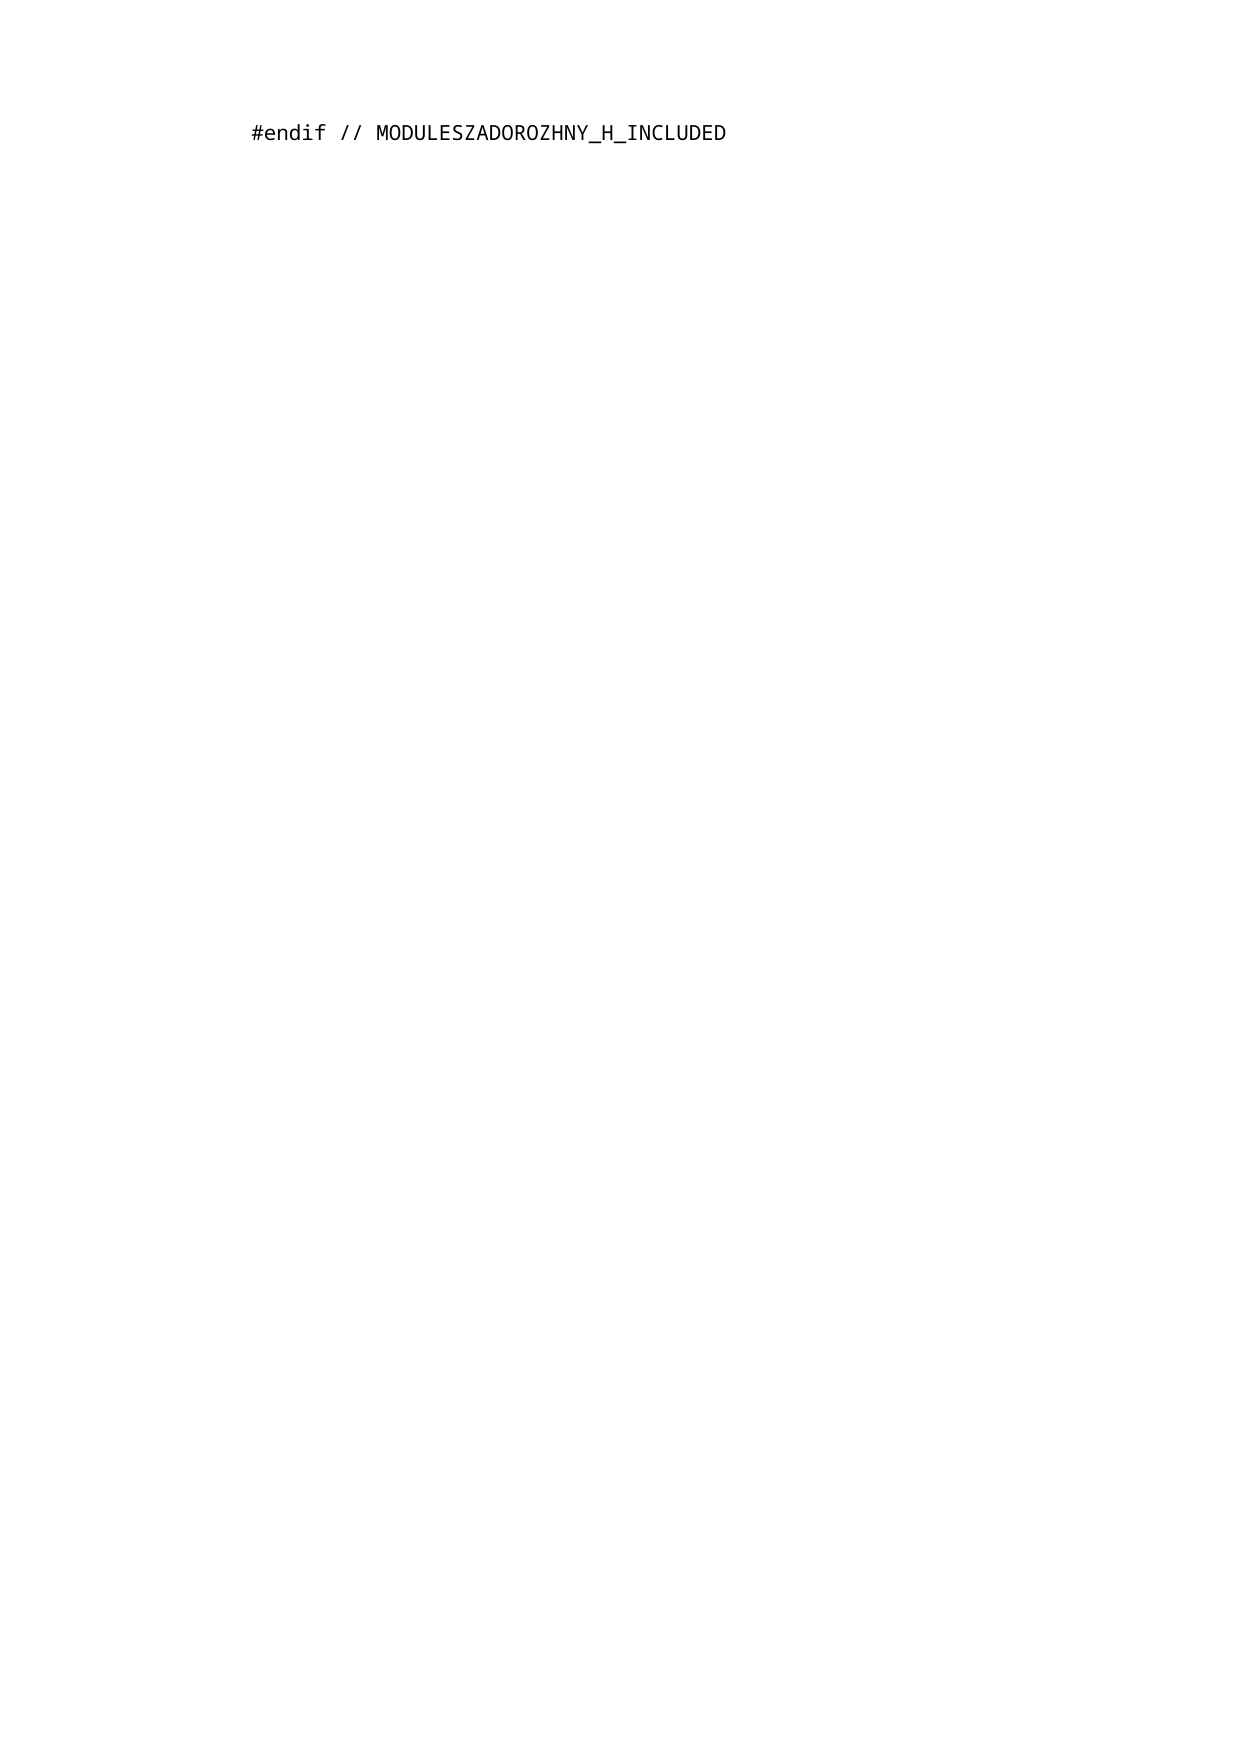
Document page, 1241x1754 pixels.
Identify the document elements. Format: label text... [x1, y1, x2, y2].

text #endif // MODULESZADOROZHNY_H_INCLUDED [177, 118, 1152, 147]
